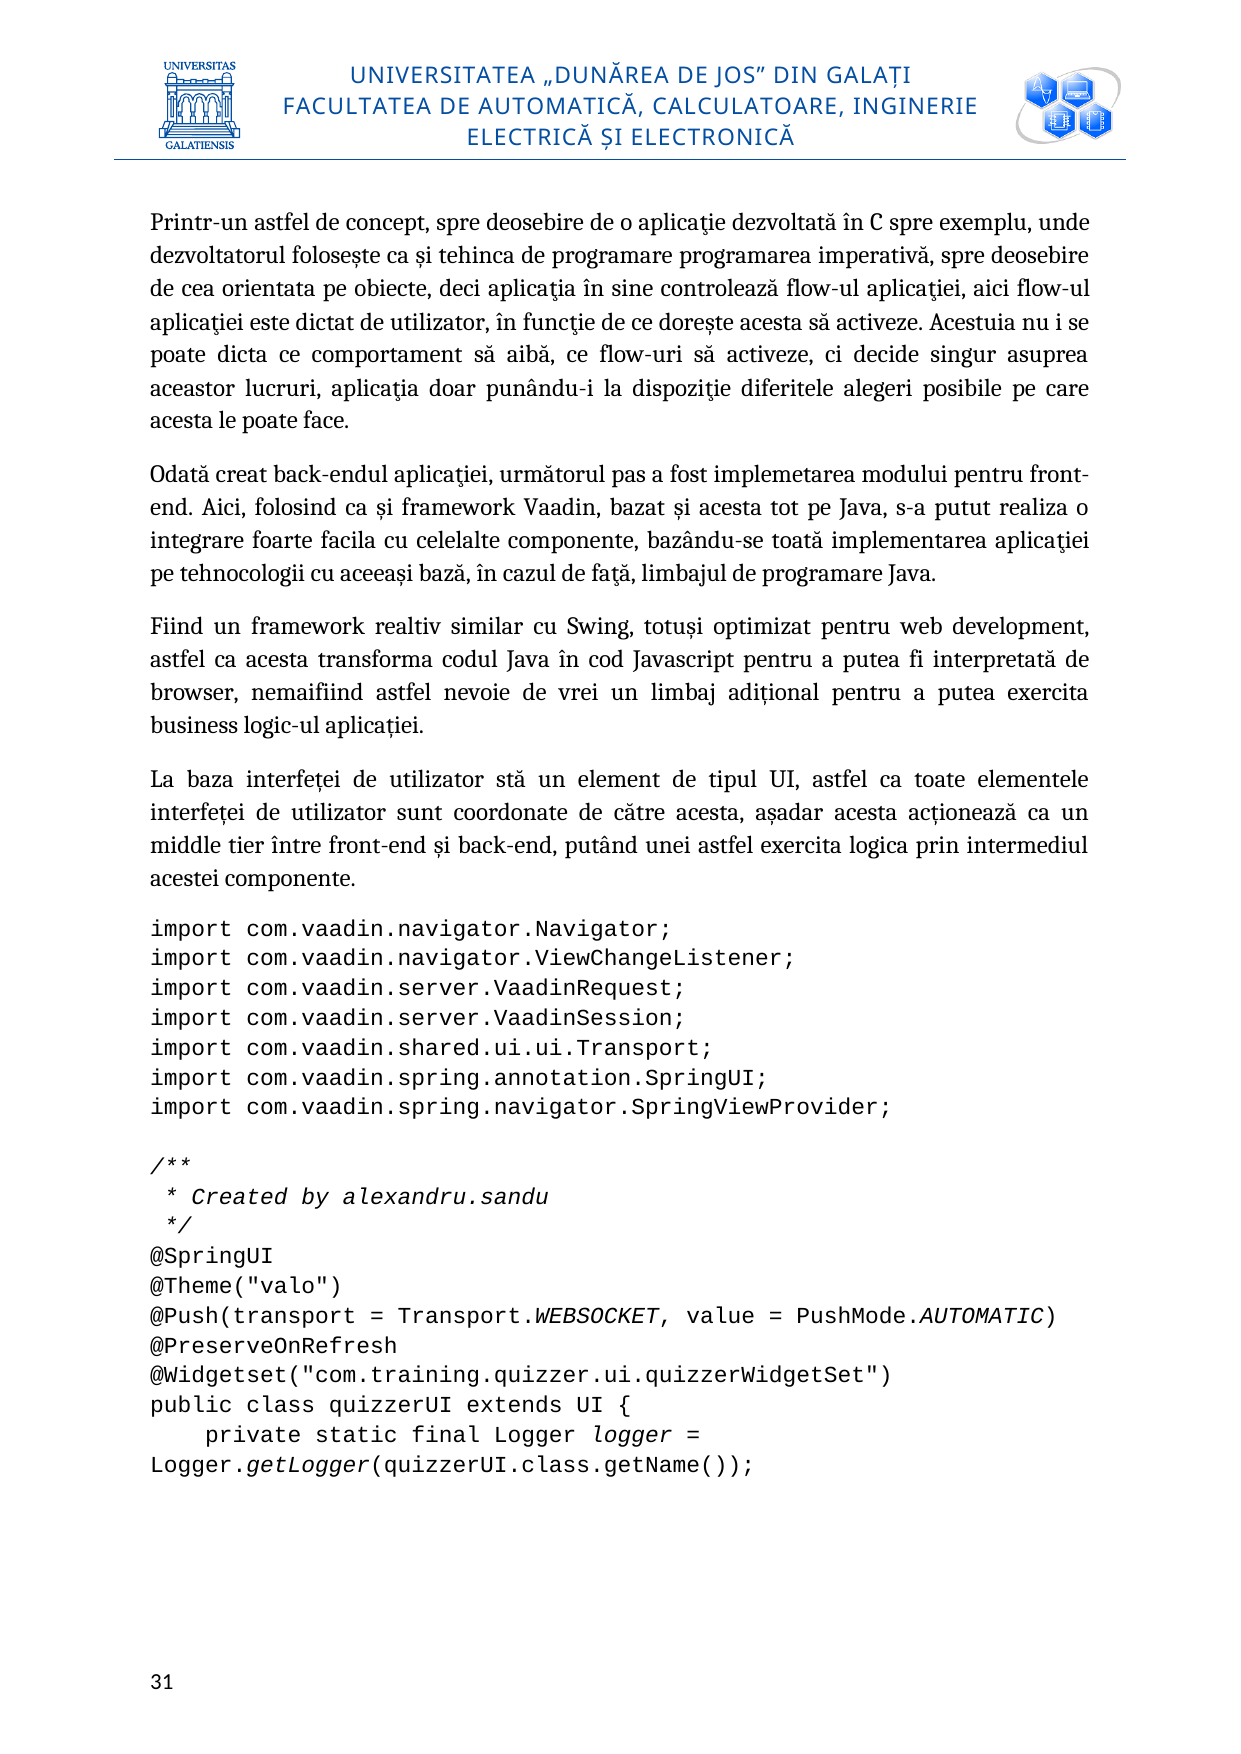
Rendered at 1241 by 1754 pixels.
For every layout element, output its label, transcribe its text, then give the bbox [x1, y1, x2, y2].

text Fiind un framework realtiv similar cu Swing, totuşi optimizat pentru web development, astfel ca acesta transforma codul Java în cod Javascript pentru a putea fi interpretată de browser, nemaifiind astfel nevoie de vrei un limbaj adițional pentru a putea exercita business logic-ul aplicației. [150, 612, 1090, 740]
picture [1012, 62, 1127, 149]
text import com.vaadin.navigator.Navigator; import com.vaadin.navigator.ViewChangeListener; import com.vaadin.server.VaadinRequest; import com.vaadin.server.VaadinSession; import com.vaadin.shared.ui.ui.Transport; import com.vaadin.spring.annotation.SpringUI; import com.vaadin.spring.navigator.SpringViewProvider; /** * Created by alexandru.sandu */ @SpringUI @Theme("valo") @Push(transport = Transport.WEBSOCKET, value = PushMode.AUTOMATIC) @PreserveOnRefresh @Widgetset("com.training.quizzer.ui.quizzerWidgetSet") public class quizzerUI extends UI { private static final Logger logger = Logger.getLogger(quizzerUI.class.getName()); [150, 917, 1090, 1511]
text Printr-un astfel de concept, spre deosebire de o aplicaţie dezvoltată în C spre exemplu, unde dezvoltatorul foloseşte ca şi tehinca de programare programarea imperativă, spre deosebire de cea orientata pe obiecte, deci aplicaţia în sine controlează flow-ul aplicaţiei, aici flow-ul aplicaţiei este dictat de utilizator, în funcţie de ce doreşte acesta să activeze. Acestuia nu i se poate dicta ce comportament să aibă, ce flow-uri să activeze, ci decide singur asuprea aceastor lucruri, aplicaţia doar punându-i la dispoziţie diferitele alegeri posibile pe care acesta le poate face. [150, 208, 1090, 435]
text La baza interfeței de utilizator stă un element de tipul UI, astfel ca toate elementele interfeței de utilizator sunt coordonate de către acesta, așadar acesta acționează ca un middle tier între front-end și back-end, putând unei astfel exercita logica prin intermediul acestei componente. [150, 764, 1090, 892]
text Odată creat back-endul aplicaţiei, următorul pas a fost implemetarea modului pentru front-end. Aici, folosind ca şi framework Vaadin, bazat şi acesta tot pe Java, s-a putut realiza o integrare foarte facila cu celelalte componente, bazându-se toată implementarea aplicaţiei pe tehnocologii cu aceeaşi bază, în cazul de faţă, limbajul de programare Java. [150, 460, 1090, 588]
